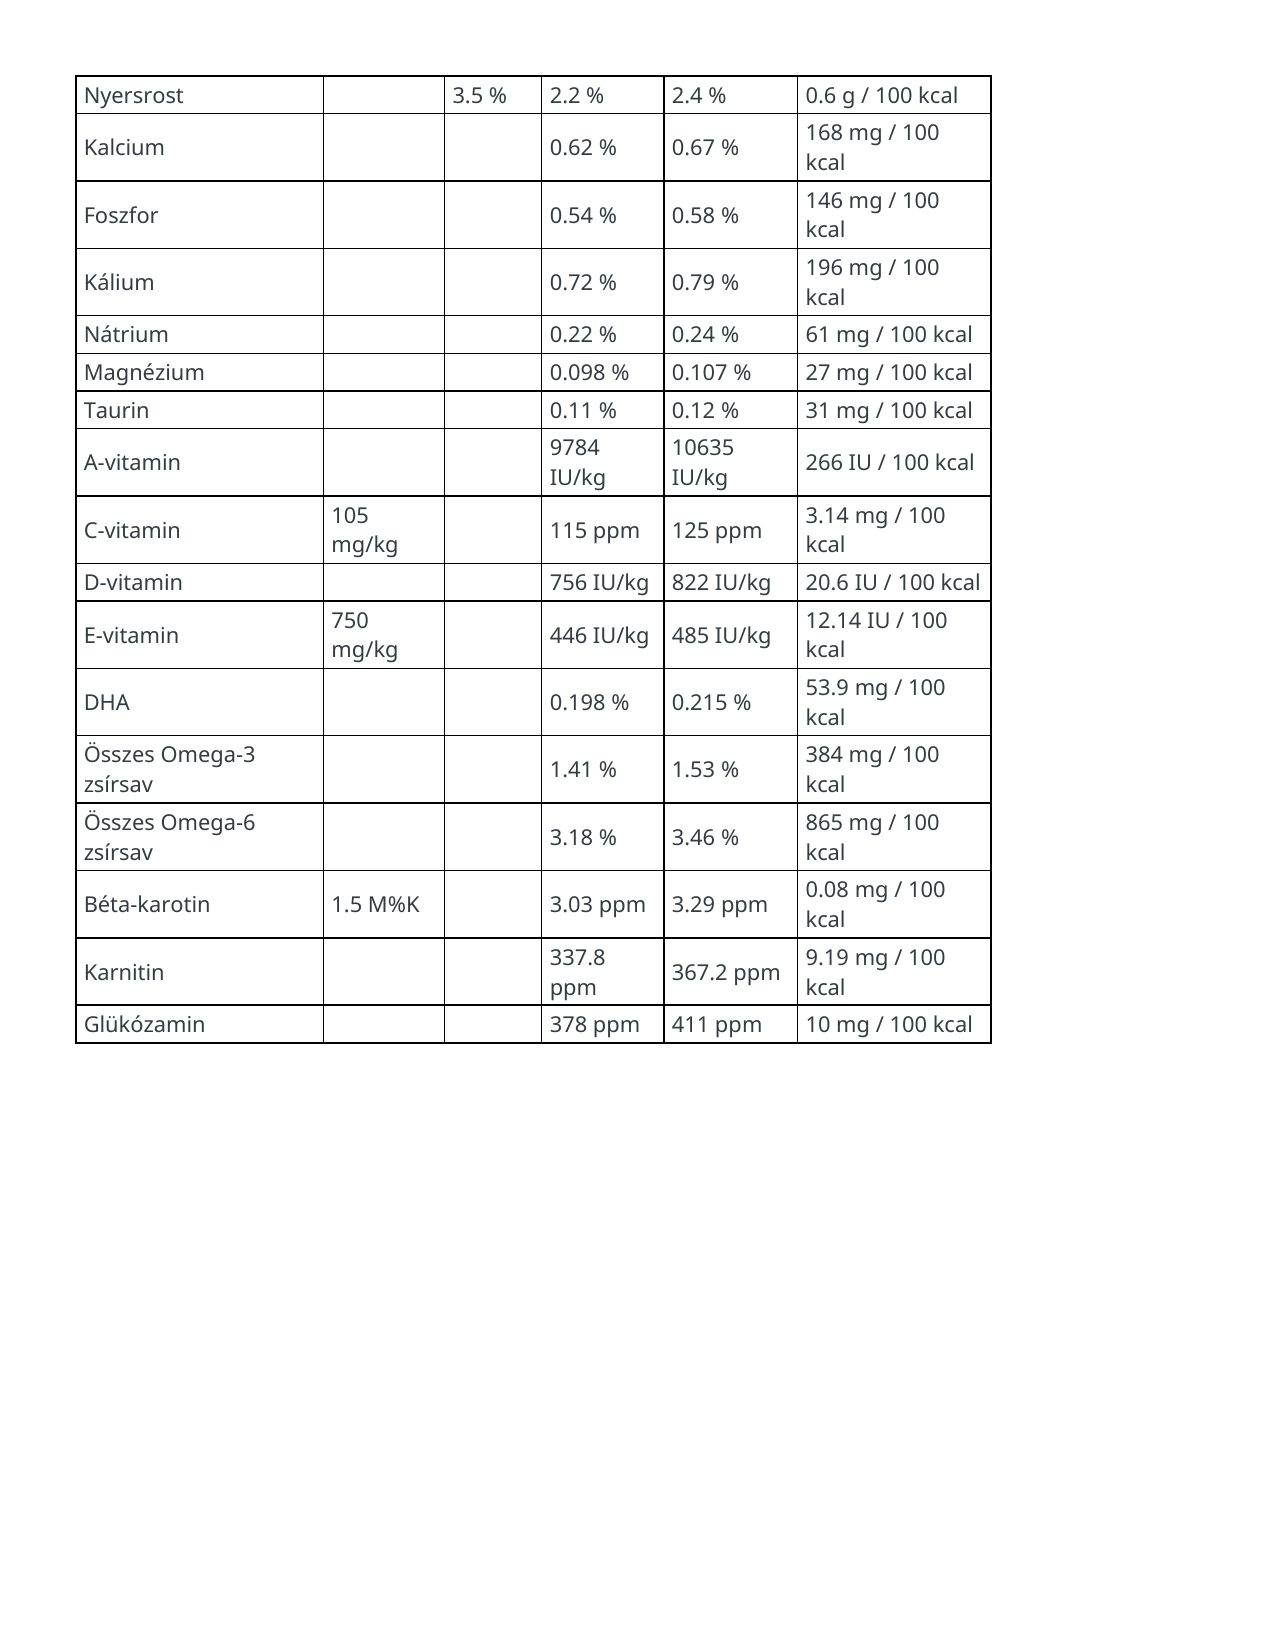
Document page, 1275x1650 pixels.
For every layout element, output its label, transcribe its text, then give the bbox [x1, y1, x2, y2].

table_cell C-vitamin [77, 497, 323, 562]
table_cell 0.24 % [665, 316, 797, 352]
table_cell 3.14 mg / 100 kcal [798, 497, 990, 562]
table_cell [445, 736, 541, 802]
table_cell 31 mg / 100 kcal [798, 392, 990, 428]
table_cell 105 mg/kg [324, 497, 444, 562]
table_cell 9784 IU/kg [542, 429, 663, 495]
table_cell 61 mg / 100 kcal [798, 316, 990, 352]
table_cell [445, 114, 541, 180]
table_cell [324, 316, 444, 352]
table_cell 3.18 % [542, 804, 663, 869]
table_cell 2.4 % [665, 77, 797, 113]
table_cell 0.08 mg / 100 kcal [798, 871, 990, 937]
table_cell 53.9 mg / 100 kcal [798, 669, 990, 735]
table_cell [445, 602, 541, 667]
table_cell Kalcium [77, 114, 323, 180]
table_cell [324, 1006, 444, 1042]
table_cell 0.67 % [665, 114, 797, 180]
table_cell 2.2 % [542, 77, 663, 113]
table_cell 3.46 % [665, 804, 797, 869]
table_cell 378 ppm [542, 1006, 663, 1042]
table_cell 337.8 ppm [542, 939, 663, 1004]
table_cell 0.72 % [542, 249, 663, 315]
table_cell [445, 392, 541, 428]
table_cell [324, 429, 444, 495]
table_cell 3.29 ppm [665, 871, 797, 937]
table_cell [445, 939, 541, 1004]
table_cell [324, 77, 444, 113]
table_cell 0.198 % [542, 669, 663, 735]
table_cell 1.5 M%K [324, 871, 444, 937]
table_cell 446 IU/kg [542, 602, 663, 667]
table_cell 3.5 % [445, 77, 541, 113]
table_cell 0.107 % [665, 354, 797, 390]
table_cell Nyersrost [77, 77, 323, 113]
table_cell 168 mg / 100 kcal [798, 114, 990, 180]
table_cell [445, 182, 541, 247]
table_cell [324, 564, 444, 600]
table_cell Nátrium [77, 316, 323, 352]
table_cell [324, 804, 444, 869]
table_cell 3.03 ppm [542, 871, 663, 937]
table_cell 411 ppm [665, 1006, 797, 1042]
table_cell 750 mg/kg [324, 602, 444, 667]
table_cell 0.79 % [665, 249, 797, 315]
table_cell [445, 354, 541, 390]
table_cell [324, 114, 444, 180]
table_cell [445, 871, 541, 937]
table_cell Glükózamin [77, 1006, 323, 1042]
table_cell 10 mg / 100 kcal [798, 1006, 990, 1042]
table_cell 0.54 % [542, 182, 663, 247]
table_cell DHA [77, 669, 323, 735]
table_cell 266 IU / 100 kcal [798, 429, 990, 495]
table_cell Karnitin [77, 939, 323, 1004]
table_cell Foszfor [77, 182, 323, 247]
table_cell 367.2 ppm [665, 939, 797, 1004]
table_cell 822 IU/kg [665, 564, 797, 600]
table_cell 9.19 mg / 100 kcal [798, 939, 990, 1004]
table_cell 10635 IU/kg [665, 429, 797, 495]
table_cell Magnézium [77, 354, 323, 390]
table_cell 0.58 % [665, 182, 797, 247]
table_cell [445, 249, 541, 315]
table_cell 27 mg / 100 kcal [798, 354, 990, 390]
table_cell 125 ppm [665, 497, 797, 562]
table_cell Összes Omega-3 zsírsav [77, 736, 323, 802]
table_cell [324, 392, 444, 428]
table_cell 0.098 % [542, 354, 663, 390]
table_cell [445, 804, 541, 869]
table_cell [445, 497, 541, 562]
table_cell A-vitamin [77, 429, 323, 495]
table_cell 196 mg / 100 kcal [798, 249, 990, 315]
table_cell Béta-karotin [77, 871, 323, 937]
table_cell [445, 316, 541, 352]
table_cell Taurin [77, 392, 323, 428]
table_cell [445, 429, 541, 495]
table_cell 0.12 % [665, 392, 797, 428]
table_cell 384 mg / 100 kcal [798, 736, 990, 802]
table_cell 12.14 IU / 100 kcal [798, 602, 990, 667]
table_cell [445, 564, 541, 600]
table_cell 0.11 % [542, 392, 663, 428]
table_cell [445, 1006, 541, 1042]
table_cell 115 ppm [542, 497, 663, 562]
table_cell [324, 939, 444, 1004]
table_cell 20.6 IU / 100 kcal [798, 564, 990, 600]
table_cell 1.41 % [542, 736, 663, 802]
table_cell [324, 669, 444, 735]
table_cell 0.62 % [542, 114, 663, 180]
table_cell Összes Omega-6 zsírsav [77, 804, 323, 869]
table_cell 1.53 % [665, 736, 797, 802]
table_cell Kálium [77, 249, 323, 315]
table_cell [324, 736, 444, 802]
table_cell 756 IU/kg [542, 564, 663, 600]
table_cell D-vitamin [77, 564, 323, 600]
table_cell 485 IU/kg [665, 602, 797, 667]
table_cell 0.215 % [665, 669, 797, 735]
table_cell [324, 354, 444, 390]
table_cell 865 mg / 100 kcal [798, 804, 990, 869]
table_cell 146 mg / 100 kcal [798, 182, 990, 247]
table_cell [324, 249, 444, 315]
table_cell [445, 669, 541, 735]
table_cell 0.6 g / 100 kcal [798, 77, 990, 113]
table_cell 0.22 % [542, 316, 663, 352]
table_cell E-vitamin [77, 602, 323, 667]
table_cell [324, 182, 444, 247]
